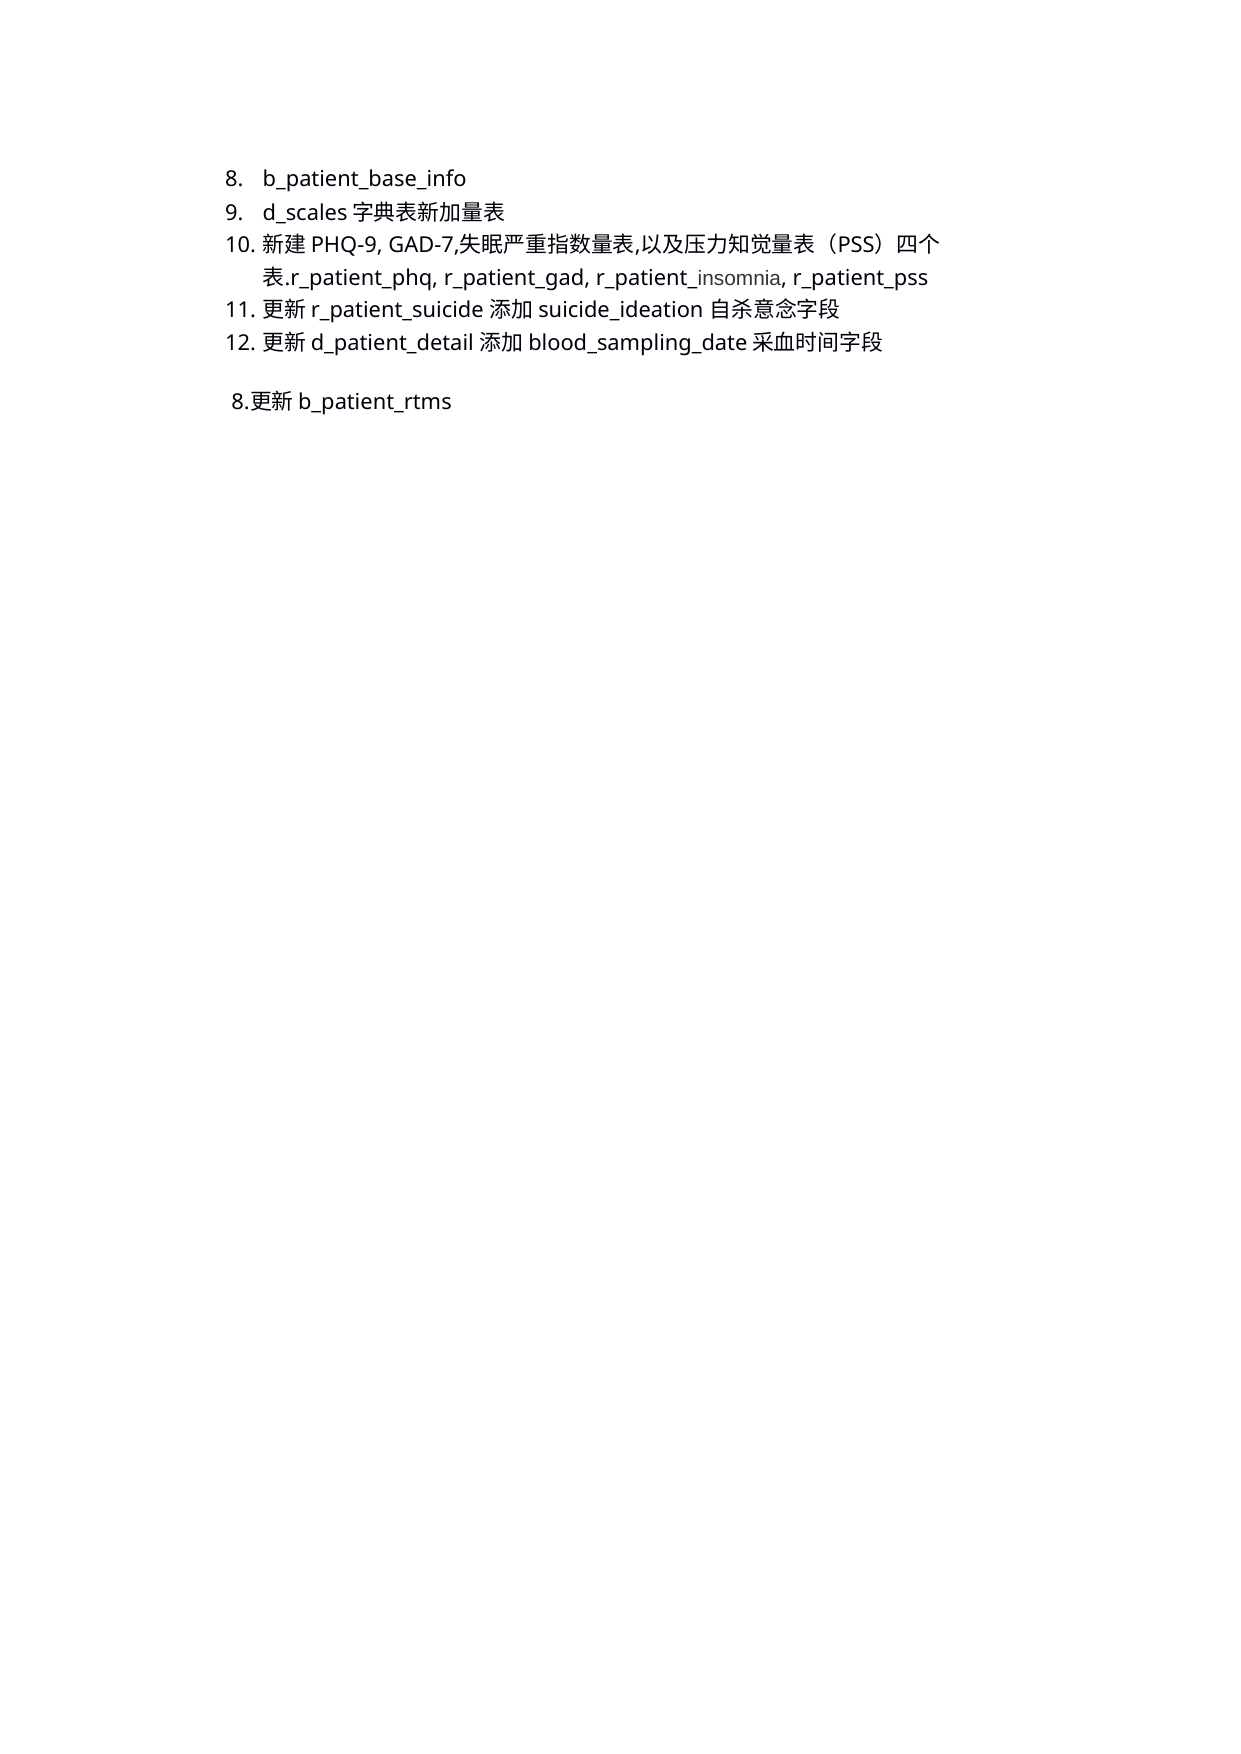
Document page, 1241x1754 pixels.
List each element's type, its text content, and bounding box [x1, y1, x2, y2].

list 更新d_patient_detail 添加 blood_sampling_date采血时间字段 [225, 324, 1053, 357]
list 更新r_patient_suicide 添加 suicide_ideation 自杀意念字段 [225, 292, 1053, 324]
list d_scales字典表新加量表 [225, 194, 1053, 227]
list 新建PHQ-9, GAD-7,失眠严重指数量表,以及压力知觉量表（PSS）四个表.r_patient_phq, r_patient_gad, r_patient_insomnia, r_patient_pss [225, 227, 1053, 292]
subtitle 8.更新b_patient_rtms [187, 384, 1053, 417]
list b_patient_base_info [225, 162, 1053, 194]
